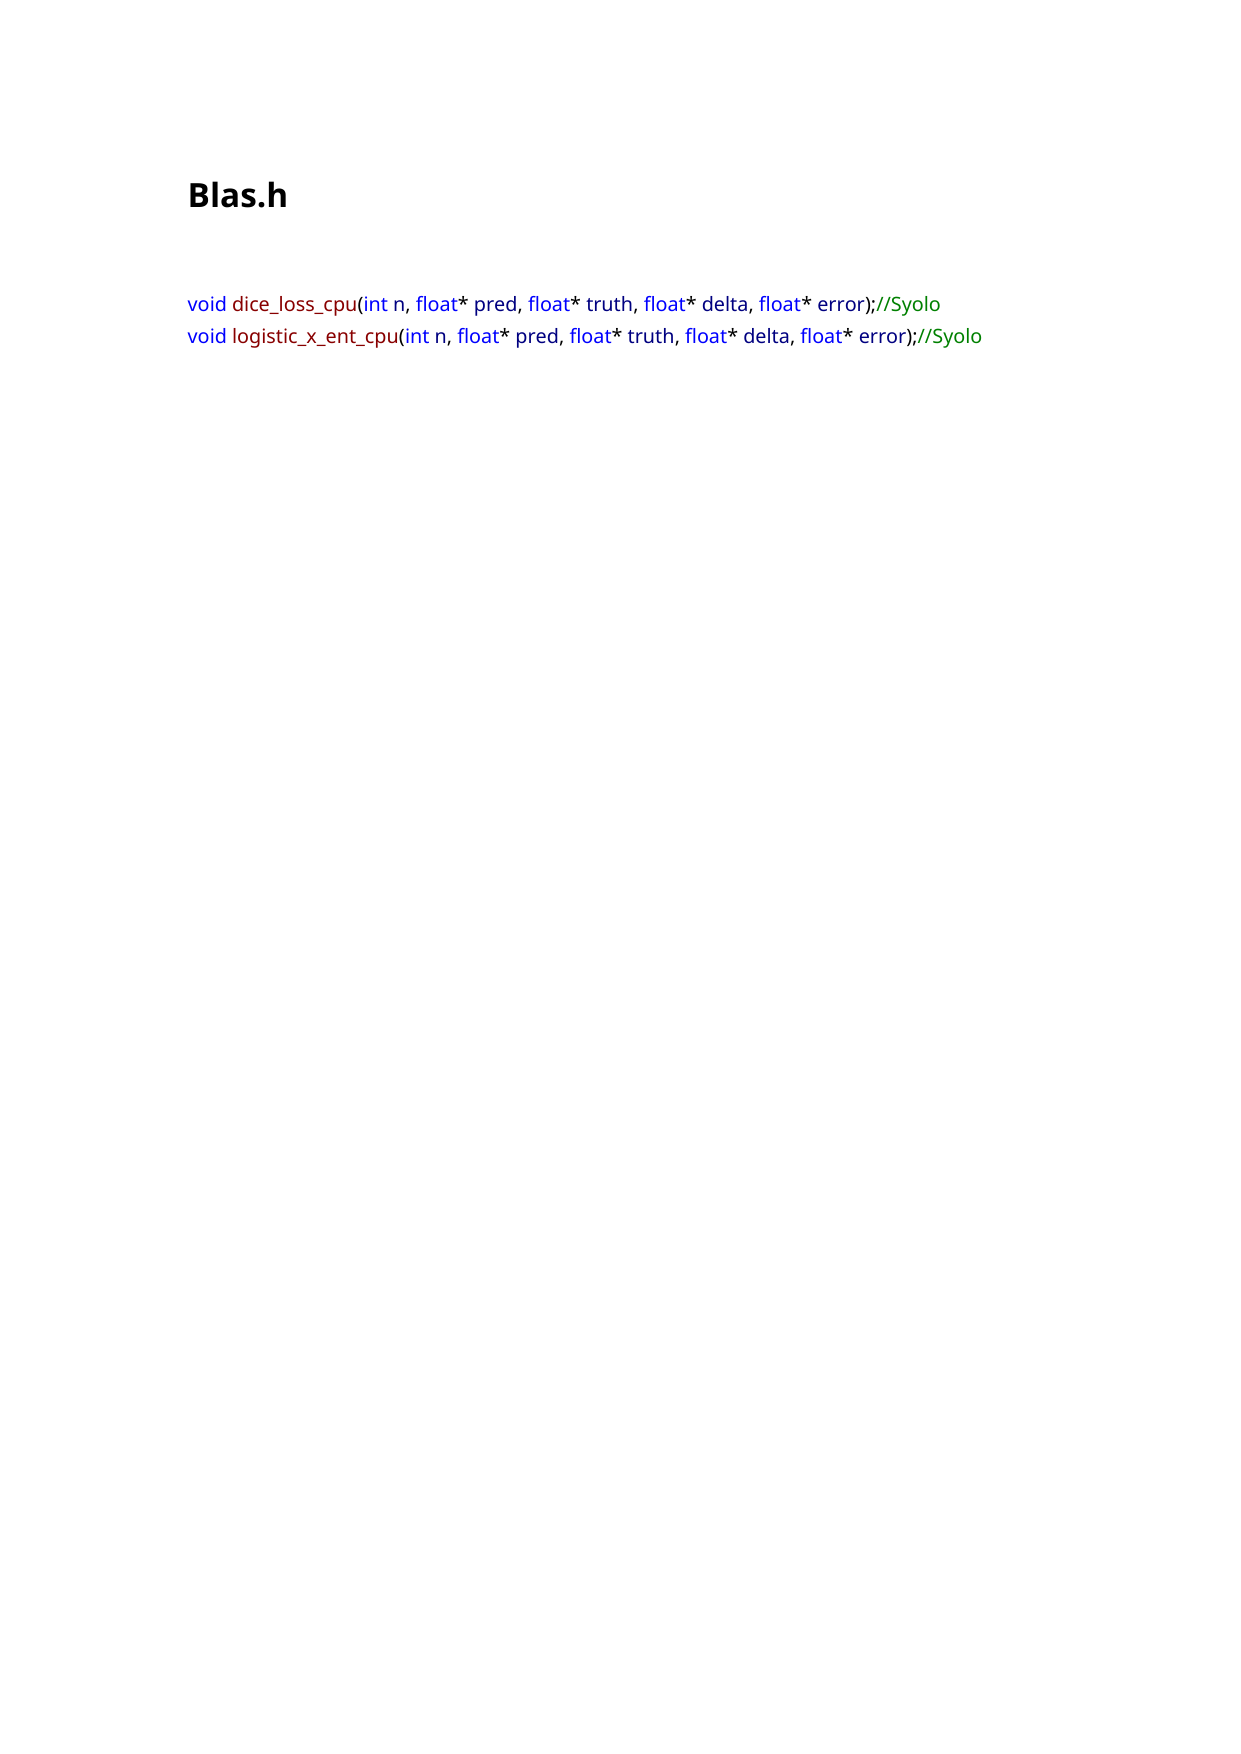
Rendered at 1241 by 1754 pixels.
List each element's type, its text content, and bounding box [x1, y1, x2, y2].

text void logistic_x_ent_cpu(int n, float* pred, float* truth, float* delta, float* error);//Syolo [187, 320, 1053, 352]
subtitle Blas.h [187, 162, 1053, 227]
text void dice_loss_cpu(int n, float* pred, float* truth, float* delta, float* error);//Syolo [187, 287, 1053, 320]
